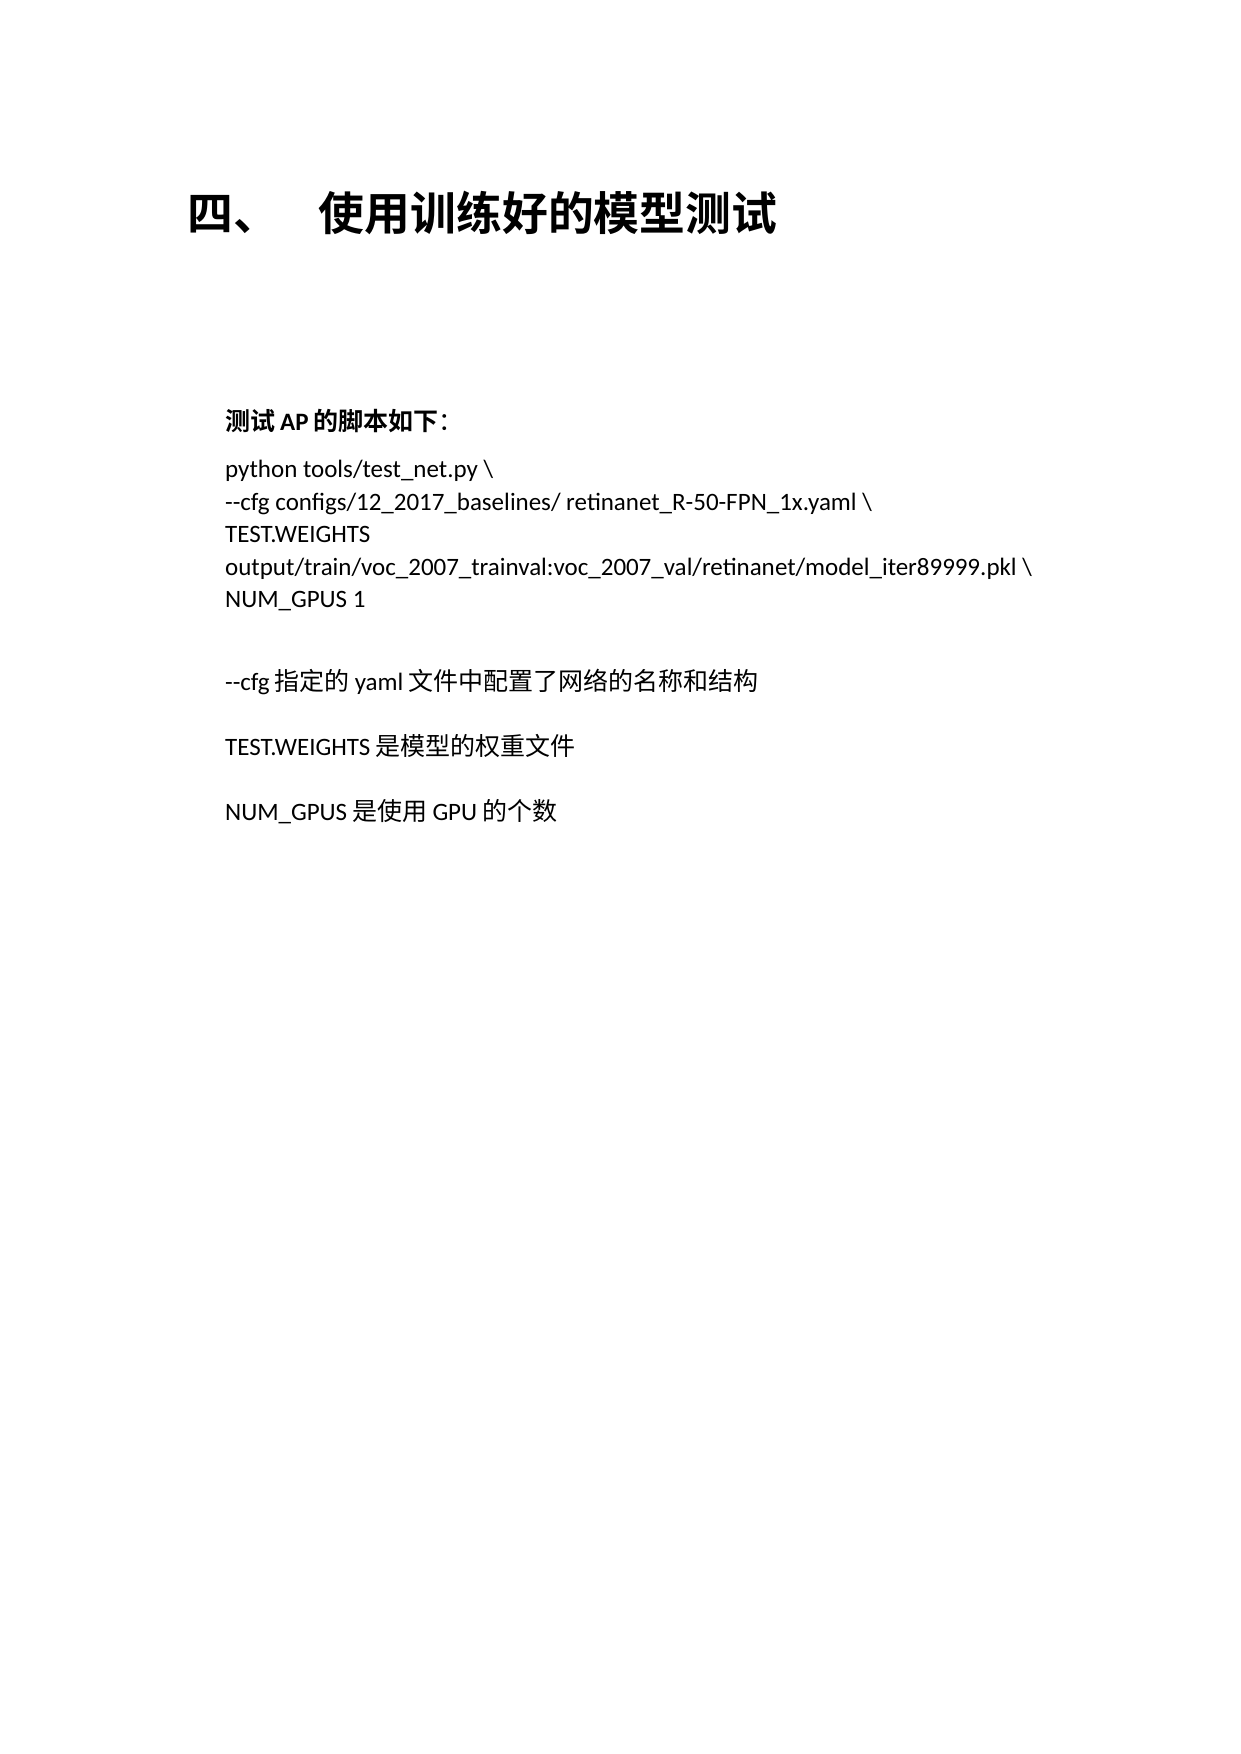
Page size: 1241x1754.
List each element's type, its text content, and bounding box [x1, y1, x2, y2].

list NUM_GPUS是使用GPU的个数 [225, 777, 1053, 842]
list 测试AP的脚本如下： [187, 387, 1053, 452]
list TEST.WEIGHTS是模型的权重文件 [225, 712, 1053, 777]
subtitle 使用训练好的模型测试 [187, 162, 1053, 259]
list --cfg configs/12_2017_baselines/ retinanet_R-50-FPN_1x.yaml \ [225, 485, 1053, 517]
list TEST.WEIGHTS output/train/voc_2007_trainval:voc_2007_val/retinanet/model_iter89999.pkl \ [225, 517, 1053, 582]
list NUM_GPUS 1 [225, 582, 1053, 615]
list python tools/test_net.py \ [225, 452, 1053, 485]
list --cfg指定的yaml文件中配置了网络的名称和结构 [225, 647, 1053, 712]
